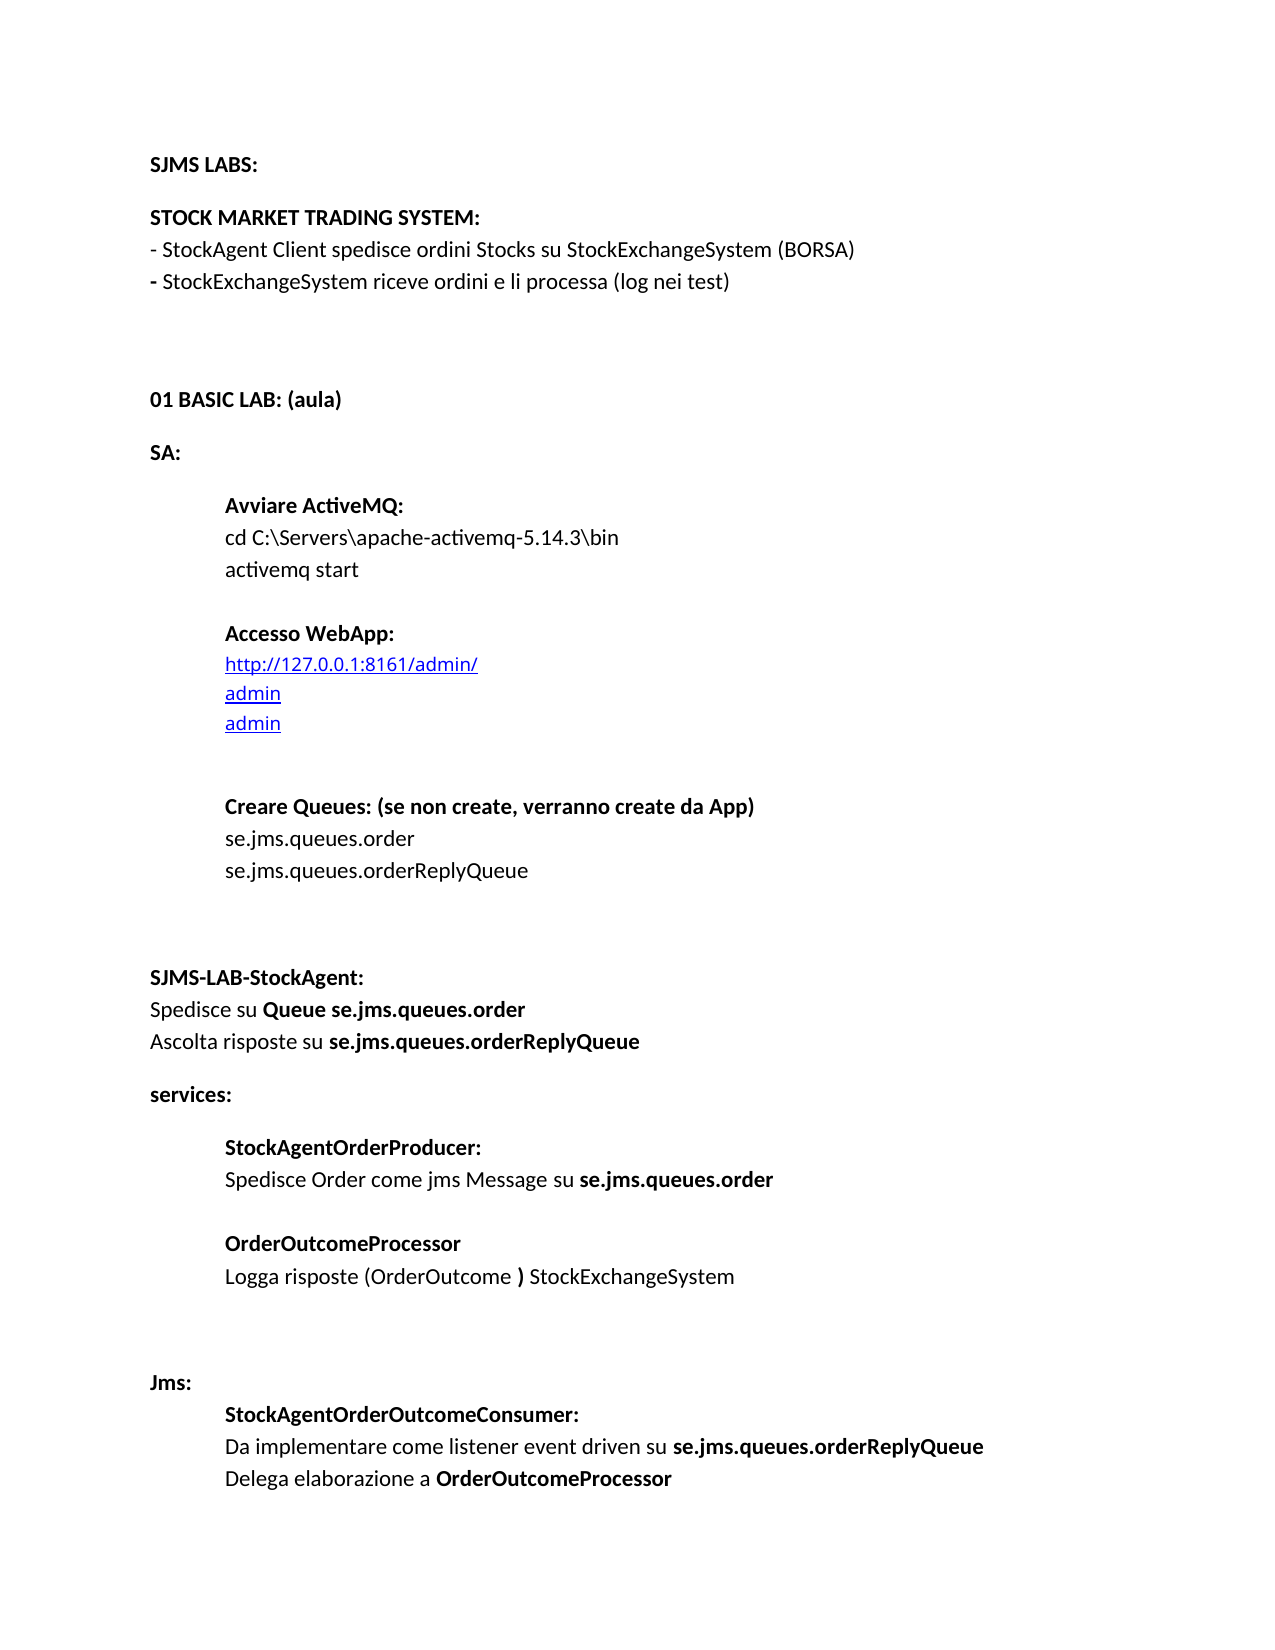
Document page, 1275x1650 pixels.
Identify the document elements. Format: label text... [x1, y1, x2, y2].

text STOCK MARKET TRADING SYSTEM: - StockAgent Client spedisce ordini Stocks su StockExchangeSystem (BORSA) - StockExchangeSystem riceve ordini e li processa (log nei test) [150, 203, 1125, 360]
text SA: [150, 438, 1125, 466]
text Jms: StockAgentOrderOutcomeConsumer: Da implementare come listener event driven su se.jms.queues.orderReplyQueue Delega elaborazione a OrderOutcomeProcessor [150, 1368, 1125, 1492]
text SJMS-LAB-StockAgent: Spedisce su Queue se.jms.queues.order Ascolta risposte su se.jms.queues.orderReplyQueue [150, 963, 1125, 1055]
text services: [150, 1080, 1125, 1108]
text StockAgentOrderProducer: Spedisce Order come jms Message su se.jms.queues.order OrderOutcomeProcessor Logga risposte (OrderOutcome ) StockExchangeSystem [225, 1133, 1125, 1290]
text Avviare ActiveMQ: cd C:\Servers\apache-activemq-5.14.3\bin activemq start Accesso WebApp: http://127.0.0.1:8161/admin/ admin admin [225, 491, 1125, 735]
text SJMS LABS: [150, 150, 1125, 178]
text Creare Queues: (se non create, verranno create da App) se.jms.queues.order se.jms.queues.orderReplyQueue [225, 760, 1125, 884]
text 01 BASIC LAB: (aula) [150, 385, 1125, 413]
